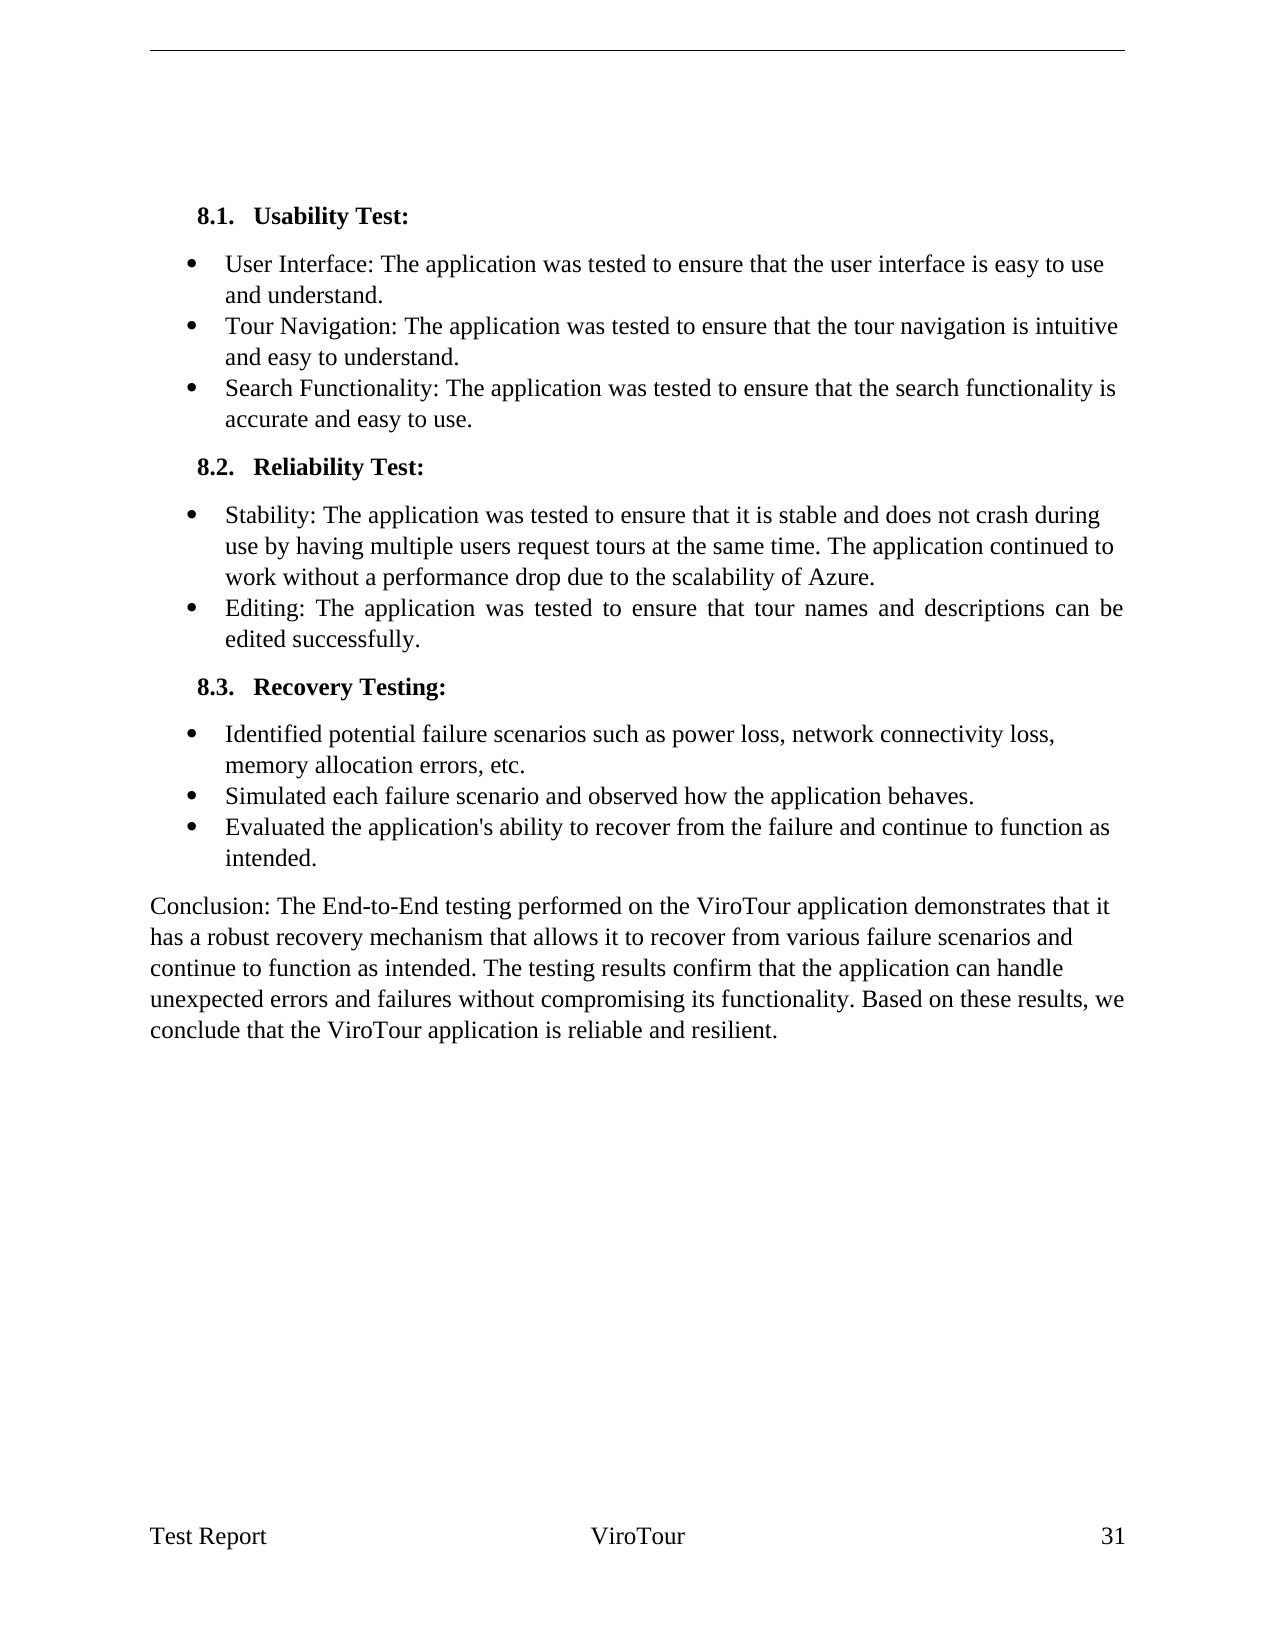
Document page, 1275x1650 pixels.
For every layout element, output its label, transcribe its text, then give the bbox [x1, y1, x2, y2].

list Identified potential failure scenarios such as power loss, network connectivity loss, memory allocation errors, etc. [187, 719, 1125, 779]
subtitle Usability Test: [197, 201, 1125, 230]
list Tour Navigation: The application was tested to ensure that the tour navigation is intuitive and easy to understand. [187, 311, 1125, 371]
subtitle Recovery Testing: [197, 672, 1125, 700]
list Editing: The application was tested to ensure that tour names and descriptions can be edited successfully. [187, 593, 1125, 653]
list User Interface: The application was tested to ensure that the user interface is easy to use and understand. [187, 249, 1125, 309]
list Simulated each failure scenario and observed how the application behaves. [187, 781, 1125, 810]
list Evaluated the application's ability to recover from the failure and continue to function as intended. [187, 812, 1125, 872]
subtitle Reliability Test: [197, 452, 1125, 481]
text Conclusion: The End-to-End testing performed on the ViroTour application demonstrates that it has a robust recovery mechanism that allows it to recover from various failure scenarios and continue to function as intended. The testing results confirm that the application can handle unexpected errors and failures without compromising its functionality. Based on these results, we conclude that the ViroTour application is reliable and resilient. [150, 891, 1125, 1044]
list Search Functionality: The application was tested to ensure that the search functionality is accurate and easy to use. [187, 373, 1125, 433]
list Stability: The application was tested to ensure that it is stable and does not crash during use by having multiple users request tours at the same time. The application continued to work without a performance drop due to the scalability of Azure. [187, 500, 1125, 591]
